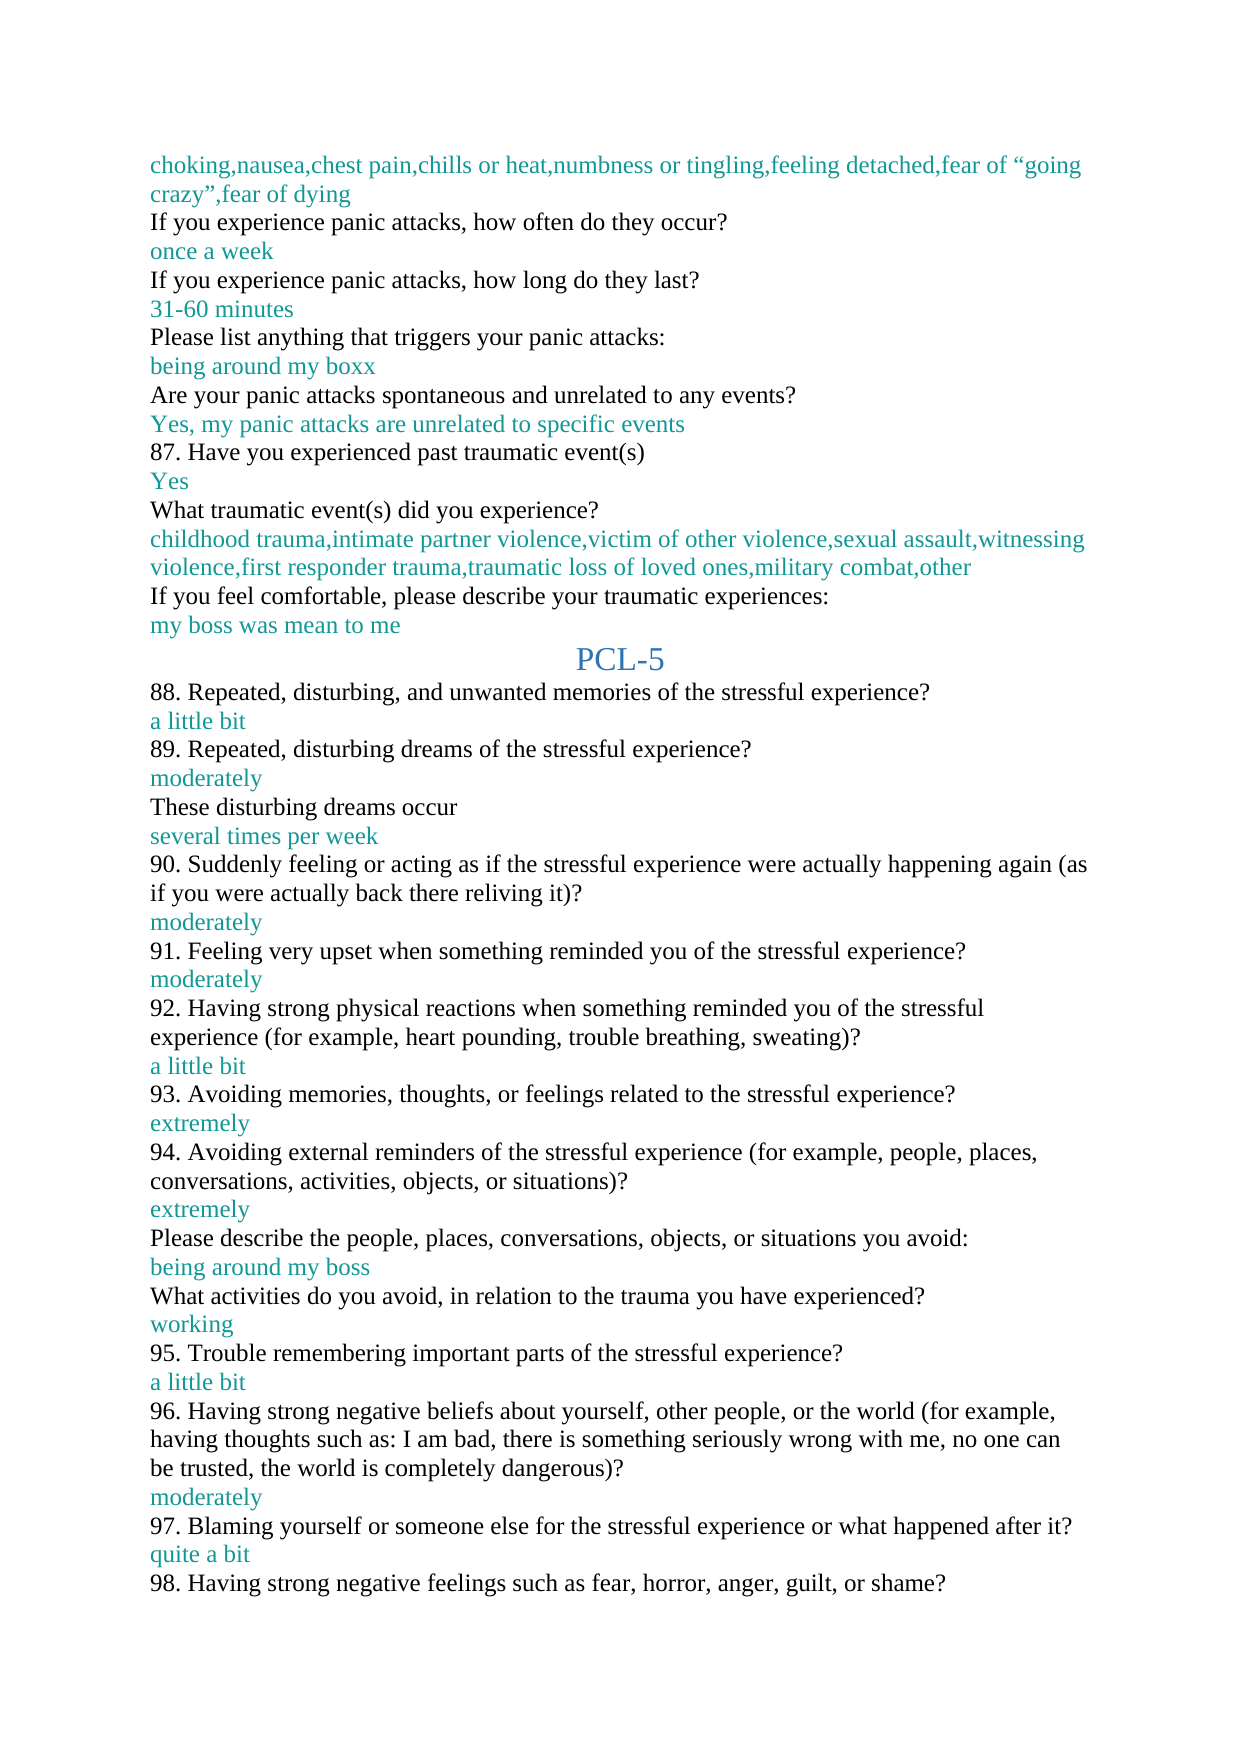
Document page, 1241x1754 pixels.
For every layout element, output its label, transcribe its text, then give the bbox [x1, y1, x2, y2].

text quite a bit [150, 1539, 1090, 1568]
text extremely [150, 1108, 1090, 1137]
text 95. Trouble remembering important parts of the stressful experience? [150, 1338, 1090, 1367]
text moderately [150, 1482, 1090, 1511]
text moderately [150, 907, 1090, 936]
text 90. Suddenly feeling or acting as if the stressful experience were actually happening again (as if you were actually back there reliving it)? [150, 849, 1090, 907]
text Please describe the people, places, conversations, objects, or situations you avoid: [150, 1223, 1090, 1252]
text If you feel comfortable, please describe your traumatic experiences: [150, 581, 1090, 610]
subtitle PCL-5 [150, 639, 1090, 677]
text 88. Repeated, disturbing, and unwanted memories of the stressful experience? [150, 677, 1090, 706]
text several times per week [150, 821, 1090, 849]
text 94. Avoiding external reminders of the stressful experience (for example, people, places, conversations, activities, objects, or situations)? [150, 1137, 1090, 1194]
text being around my boss [150, 1252, 1090, 1281]
text These disturbing dreams occur [150, 792, 1090, 821]
text What activities do you avoid, in relation to the trauma you have experienced? [150, 1281, 1090, 1309]
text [150, 150, 1090, 207]
text a little bit [150, 706, 1090, 734]
text being around my boxx [150, 351, 1090, 380]
text 98. Having strong negative feelings such as fear, horror, anger, guilt, or shame? [150, 1568, 1090, 1597]
text 31-60 minutes [150, 294, 1090, 322]
text childhood trauma,intimate partner violence,victim of other violence,sexual assault,witnessing violence,first responder trauma,traumatic loss of loved ones,military combat,other [150, 524, 1090, 581]
text once a week [150, 236, 1090, 265]
text Yes, my panic attacks are unrelated to specific events [150, 409, 1090, 437]
text my boss was mean to me [150, 610, 1090, 639]
text 87. Have you experienced past traumatic event(s) [150, 437, 1090, 466]
text 93. Avoiding memories, thoughts, or feelings related to the stressful experience? [150, 1079, 1090, 1108]
text Yes [150, 466, 1090, 495]
text If you experience panic attacks, how long do they last? [150, 265, 1090, 294]
text 97. Blaming yourself or someone else for the stressful experience or what happened after it? [150, 1511, 1090, 1539]
text 91. Feeling very upset when something reminded you of the stressful experience? [150, 936, 1090, 964]
text moderately [150, 964, 1090, 993]
text Please list anything that triggers your panic attacks: [150, 322, 1090, 351]
text 96. Having strong negative beliefs about yourself, other people, or the world (for example, having thoughts such as: I am bad, there is something seriously wrong with me, no one can be trusted, the world is completely dangerous)? [150, 1396, 1090, 1482]
text If you experience panic attacks, how often do they occur? [150, 207, 1090, 236]
text extremely [150, 1194, 1090, 1223]
text working [150, 1309, 1090, 1338]
text 89. Repeated, disturbing dreams of the stressful experience? [150, 734, 1090, 763]
text What traumatic event(s) did you experience? [150, 495, 1090, 524]
text moderately [150, 763, 1090, 792]
text Are your panic attacks spontaneous and unrelated to any events? [150, 380, 1090, 409]
text 92. Having strong physical reactions when something reminded you of the stressful experience (for example, heart pounding, trouble breathing, sweating)? [150, 993, 1090, 1051]
text a little bit [150, 1051, 1090, 1079]
text a little bit [150, 1367, 1090, 1396]
